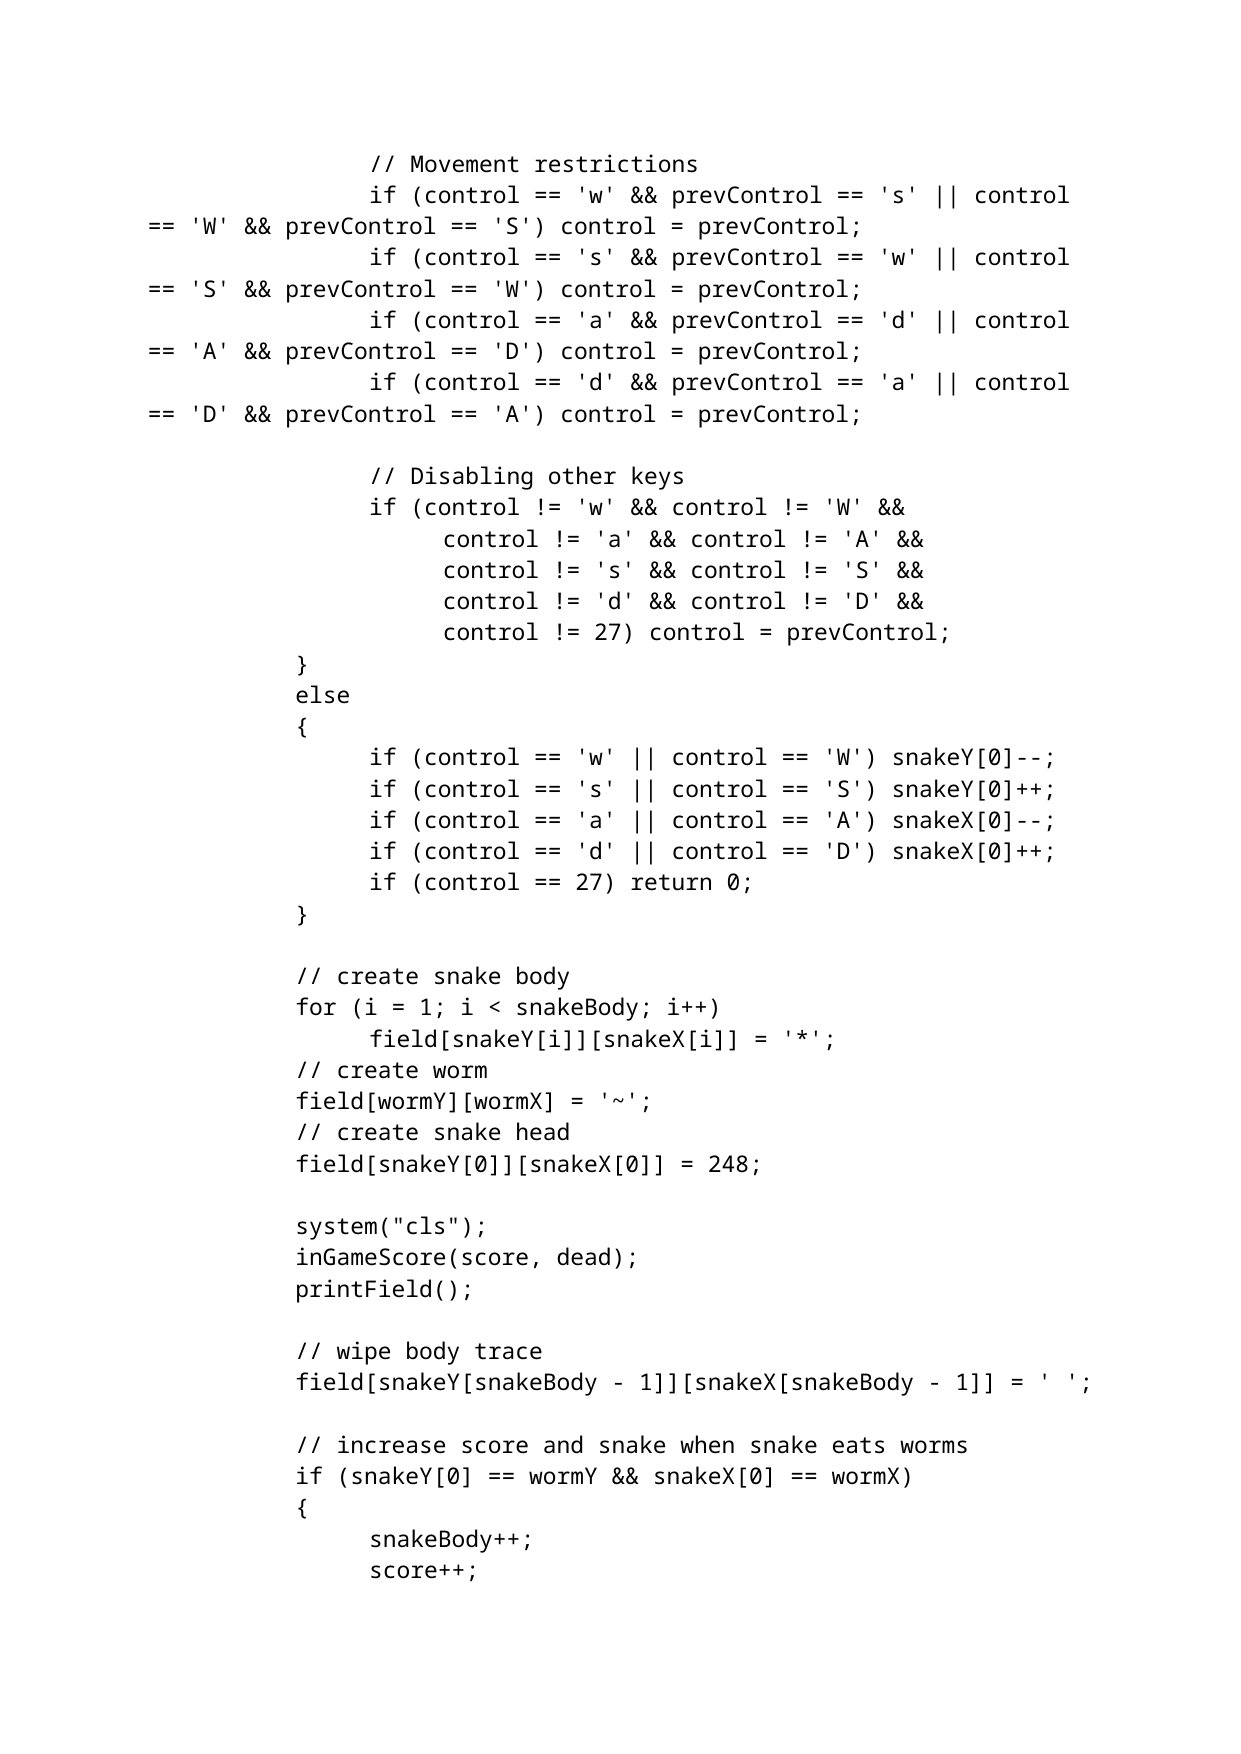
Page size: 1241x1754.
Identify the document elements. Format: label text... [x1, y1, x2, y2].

text // create snake head [148, 1116, 1093, 1148]
text system("cls"); [148, 1210, 1093, 1241]
text inGameScore(score, dead); [148, 1241, 1093, 1273]
text { [148, 710, 1093, 741]
text control != 's' && control != 'S' && [148, 554, 1093, 585]
text field[snakeY[snakeBody - 1]][snakeX[snakeBody - 1]] = ' '; [148, 1366, 1093, 1398]
text // create worm [148, 1054, 1093, 1085]
text control != 'a' && control != 'A' && [148, 523, 1093, 554]
text if (control == 's' && prevControl == 'w' || control == 'S' && prevControl == 'W') control = prevControl; [148, 241, 1093, 304]
text field[snakeY[0]][snakeX[0]] = 248; [148, 1148, 1093, 1179]
text if (control == 'a' && prevControl == 'd' || control == 'A' && prevControl == 'D') control = prevControl; [148, 304, 1093, 366]
text // Movement restrictions [148, 148, 1093, 179]
text snakeBody++; [148, 1523, 1093, 1554]
text if (snakeY[0] == wormY && snakeX[0] == wormX) [148, 1460, 1093, 1491]
text if (control == 'd' && prevControl == 'a' || control == 'D' && prevControl == 'A') control = prevControl; [148, 366, 1093, 429]
text // Disabling other keys [148, 460, 1093, 491]
text if (control == 27) return 0; [148, 866, 1093, 898]
text else [148, 679, 1093, 710]
text // create snake body [148, 960, 1093, 991]
text if (control == 'w' && prevControl == 's' || control == 'W' && prevControl == 'S') control = prevControl; [148, 179, 1093, 241]
text field[snakeY[i]][snakeX[i]] = '*'; [148, 1023, 1093, 1054]
text score++; [148, 1554, 1093, 1585]
text if (control == 'w' || control == 'W') snakeY[0]--; [148, 741, 1093, 773]
text if (control == 'a' || control == 'A') snakeX[0]--; [148, 804, 1093, 835]
text control != 'd' && control != 'D' && [148, 585, 1093, 616]
text control != 27) control = prevControl; [148, 616, 1093, 648]
text if (control != 'w' && control != 'W' && [148, 491, 1093, 523]
text if (control == 's' || control == 'S') snakeY[0]++; [148, 773, 1093, 804]
text field[wormY][wormX] = '~'; [148, 1085, 1093, 1116]
text for (i = 1; i < snakeBody; i++) [148, 991, 1093, 1023]
text } [148, 648, 1093, 679]
text { [148, 1491, 1093, 1523]
text // increase score and snake when snake eats worms [148, 1429, 1093, 1460]
text } [148, 898, 1093, 929]
text if (control == 'd' || control == 'D') snakeX[0]++; [148, 835, 1093, 866]
text printField(); [148, 1273, 1093, 1304]
text // wipe body trace [148, 1335, 1093, 1366]
